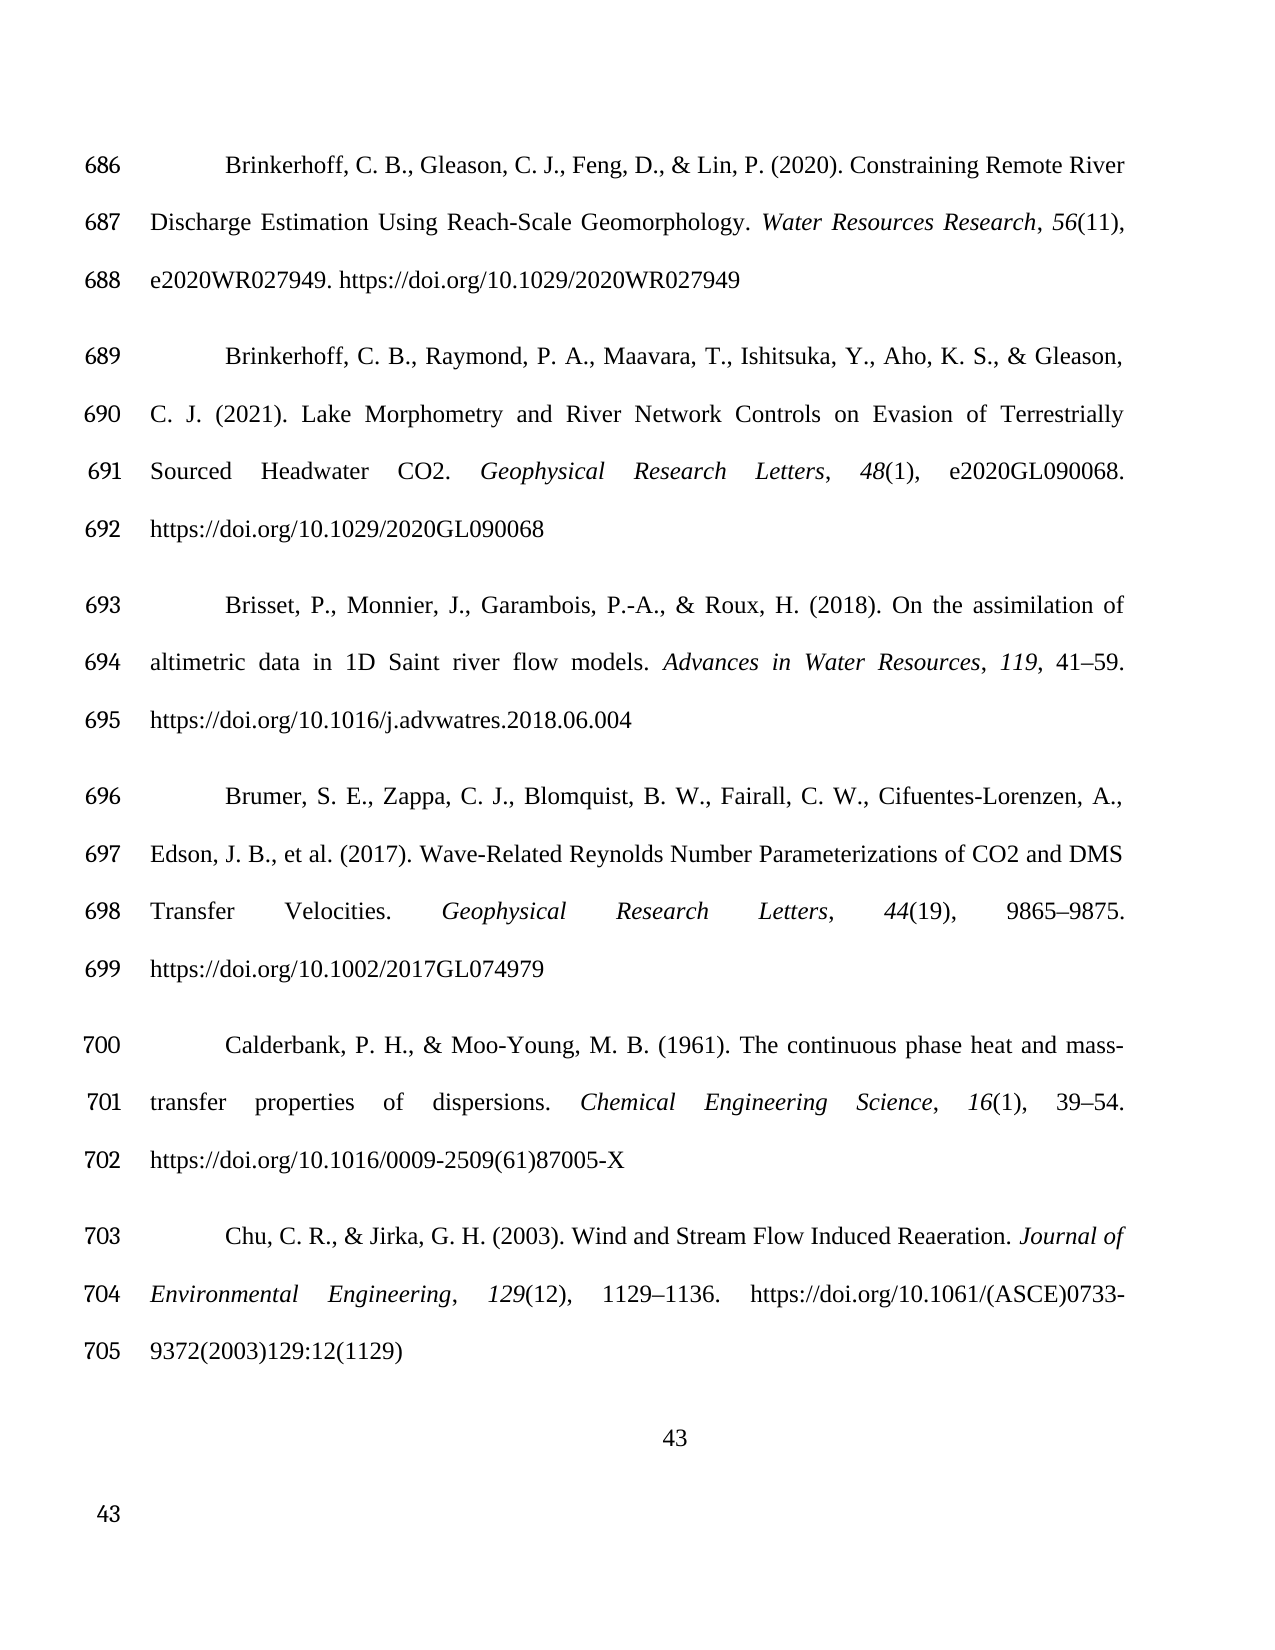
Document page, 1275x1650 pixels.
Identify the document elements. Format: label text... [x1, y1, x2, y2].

text Brinkerhoff, C. B., Gleason, C. J., Feng, D., & Lin, P. (2020). Constraining Remote River Discharge Estimation Using Reach-Scale Geomorphology. Water Resources Research, 56(11), e2020WR027949. https://doi.org/10.1029/2020WR027949 [150, 150, 1125, 294]
text Chu, C. R., & Jirka, G. H. (2003). Wind and Stream Flow Induced Reaeration. Journal of Environmental Engineering, 129(12), 1129–1136. https://doi.org/10.1061/(ASCE)0733-9372(2003)129:12(1129) [150, 1221, 1125, 1365]
text Brinkerhoff, C. B., Raymond, P. A., Maavara, T., Ishitsuka, Y., Aho, K. S., & Gleason, C. J. (2021). Lake Morphometry and River Network Controls on Evasion of Terrestrially Sourced Headwater CO2. Geophysical Research Letters, 48(1), e2020GL090068. https://doi.org/10.1029/2020GL090068 [150, 341, 1125, 542]
text Calderbank, P. H., & Moo-Young, M. B. (1961). The continuous phase heat and mass-transfer properties of dispersions. Chemical Engineering Science, 16(1), 39–54. https://doi.org/10.1016/0009-2509(61)87005-X [150, 1030, 1125, 1174]
text Brumer, S. E., Zappa, C. J., Blomquist, B. W., Fairall, C. W., Cifuentes-Lorenzen, A., Edson, J. B., et al. (2017). Wave-Related Reynolds Number Parameterizations of CO2 and DMS Transfer Velocities. Geophysical Research Letters, 44(19), 9865–9875. https://doi.org/10.1002/2017GL074979 [150, 781, 1125, 982]
text Brisset, P., Monnier, J., Garambois, P.-A., & Roux, H. (2018). On the assimilation of altimetric data in 1D Saint river flow models. Advances in Water Resources, 119, 41–59. https://doi.org/10.1016/j.advwatres.2018.06.004 [150, 590, 1125, 734]
